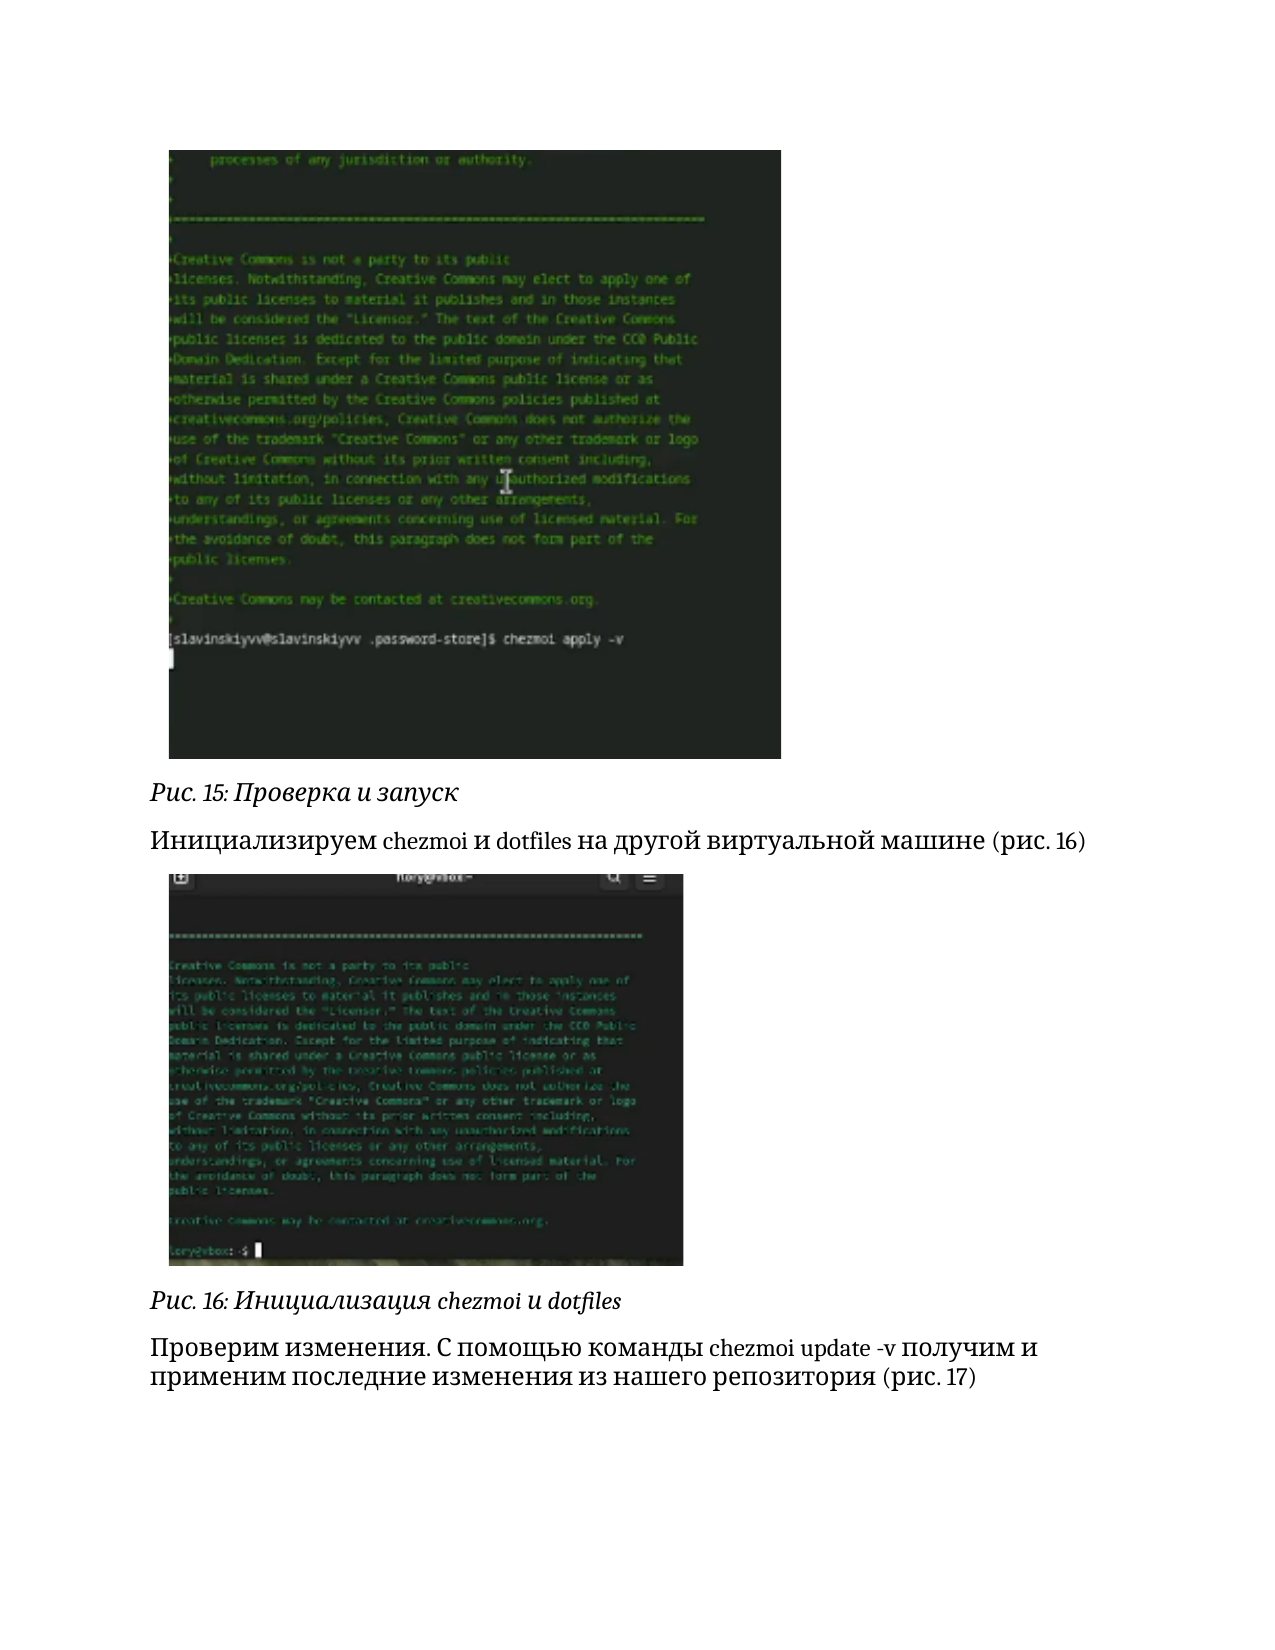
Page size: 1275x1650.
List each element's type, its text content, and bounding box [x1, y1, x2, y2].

text Рис. 16: Инициализация chezmoi и dotfiles [150, 1287, 1125, 1315]
picture [168, 874, 684, 1266]
text Проверим изменения. С помощью команды chezmoi update -v получим и применим последние изменения из нашего репозитория (рис. 17) [150, 1334, 1125, 1392]
text Рис. 15: Проверка и запуск [150, 779, 1125, 808]
picture [168, 150, 782, 759]
text Инициализируем chezmoi и dotfiles на другой виртуальной машине (рис. 16) [150, 827, 1125, 855]
